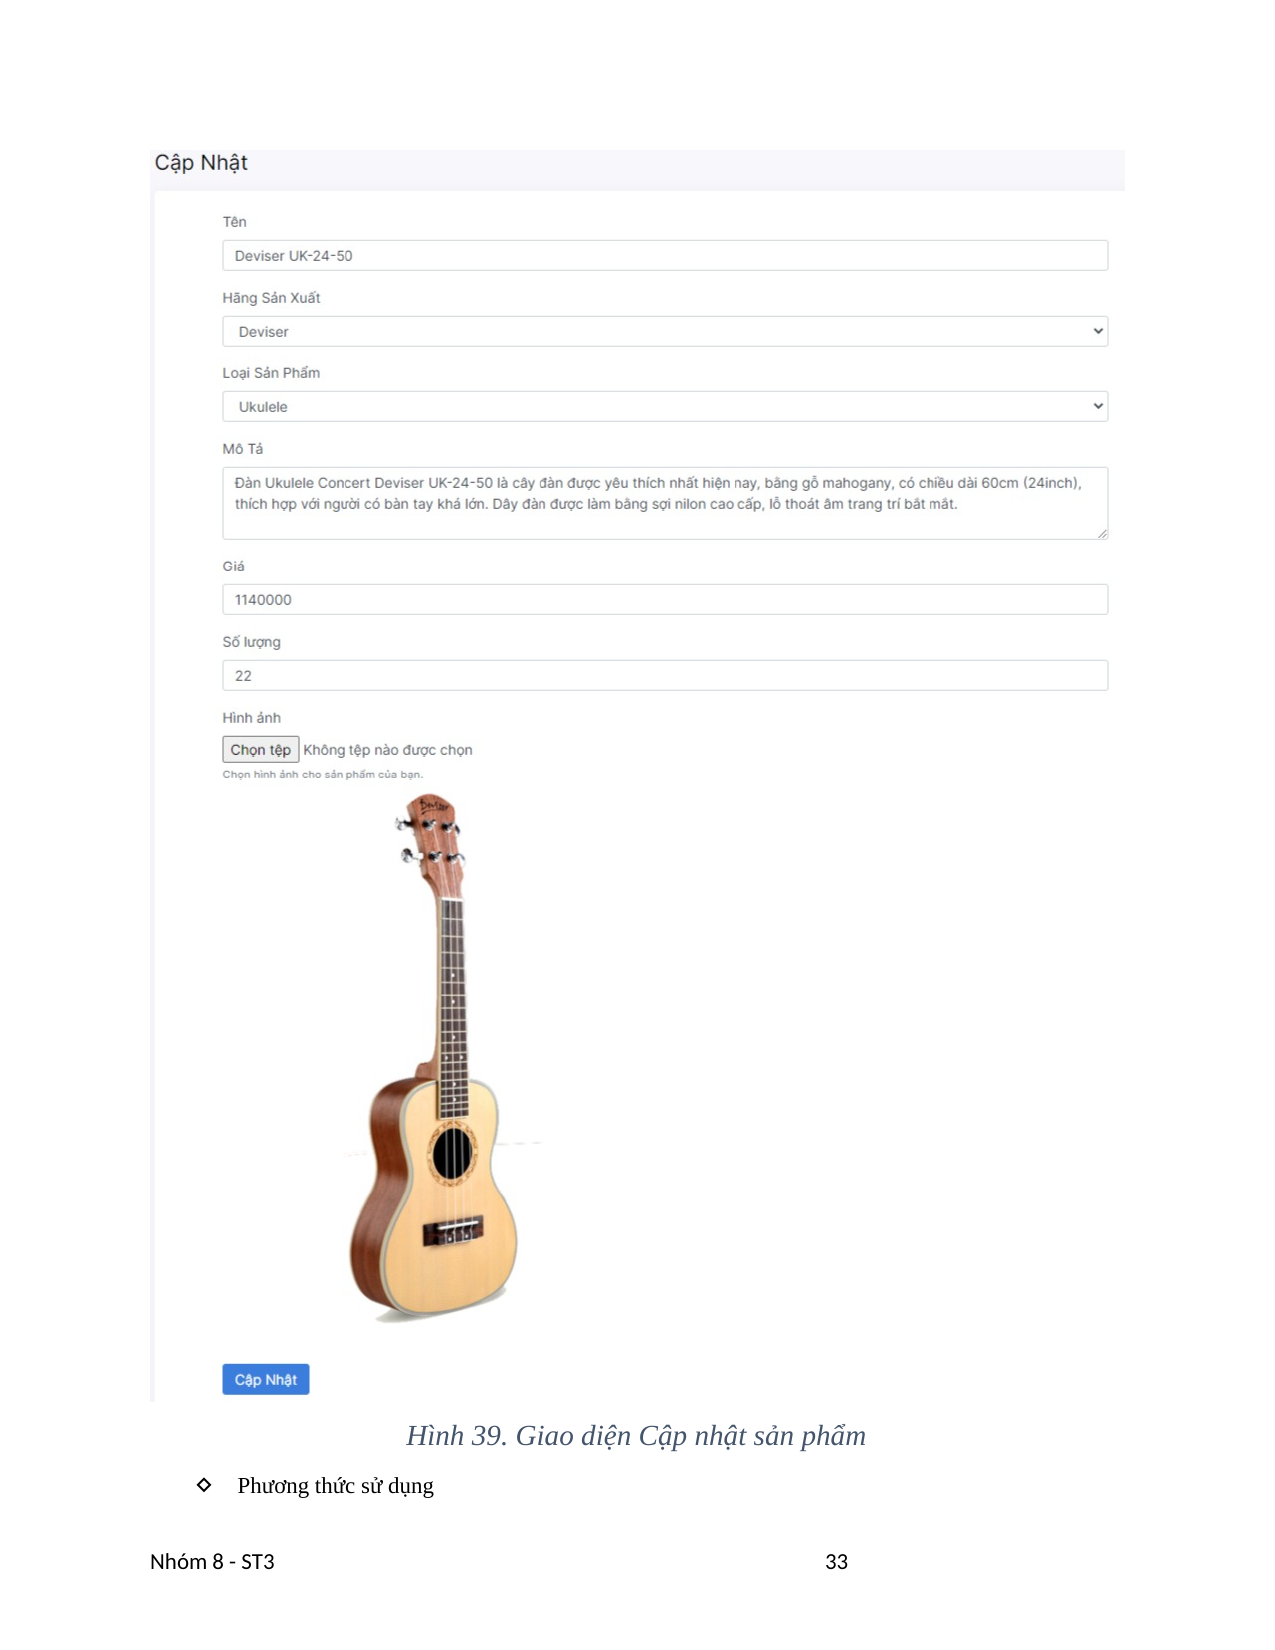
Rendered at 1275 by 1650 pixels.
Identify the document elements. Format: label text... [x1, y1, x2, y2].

list Phương thức sử dụng [194, 1472, 1125, 1498]
text Hình 39. Giao diện Cập nhật sản phẩm [150, 1418, 1125, 1451]
picture [150, 150, 1125, 1402]
